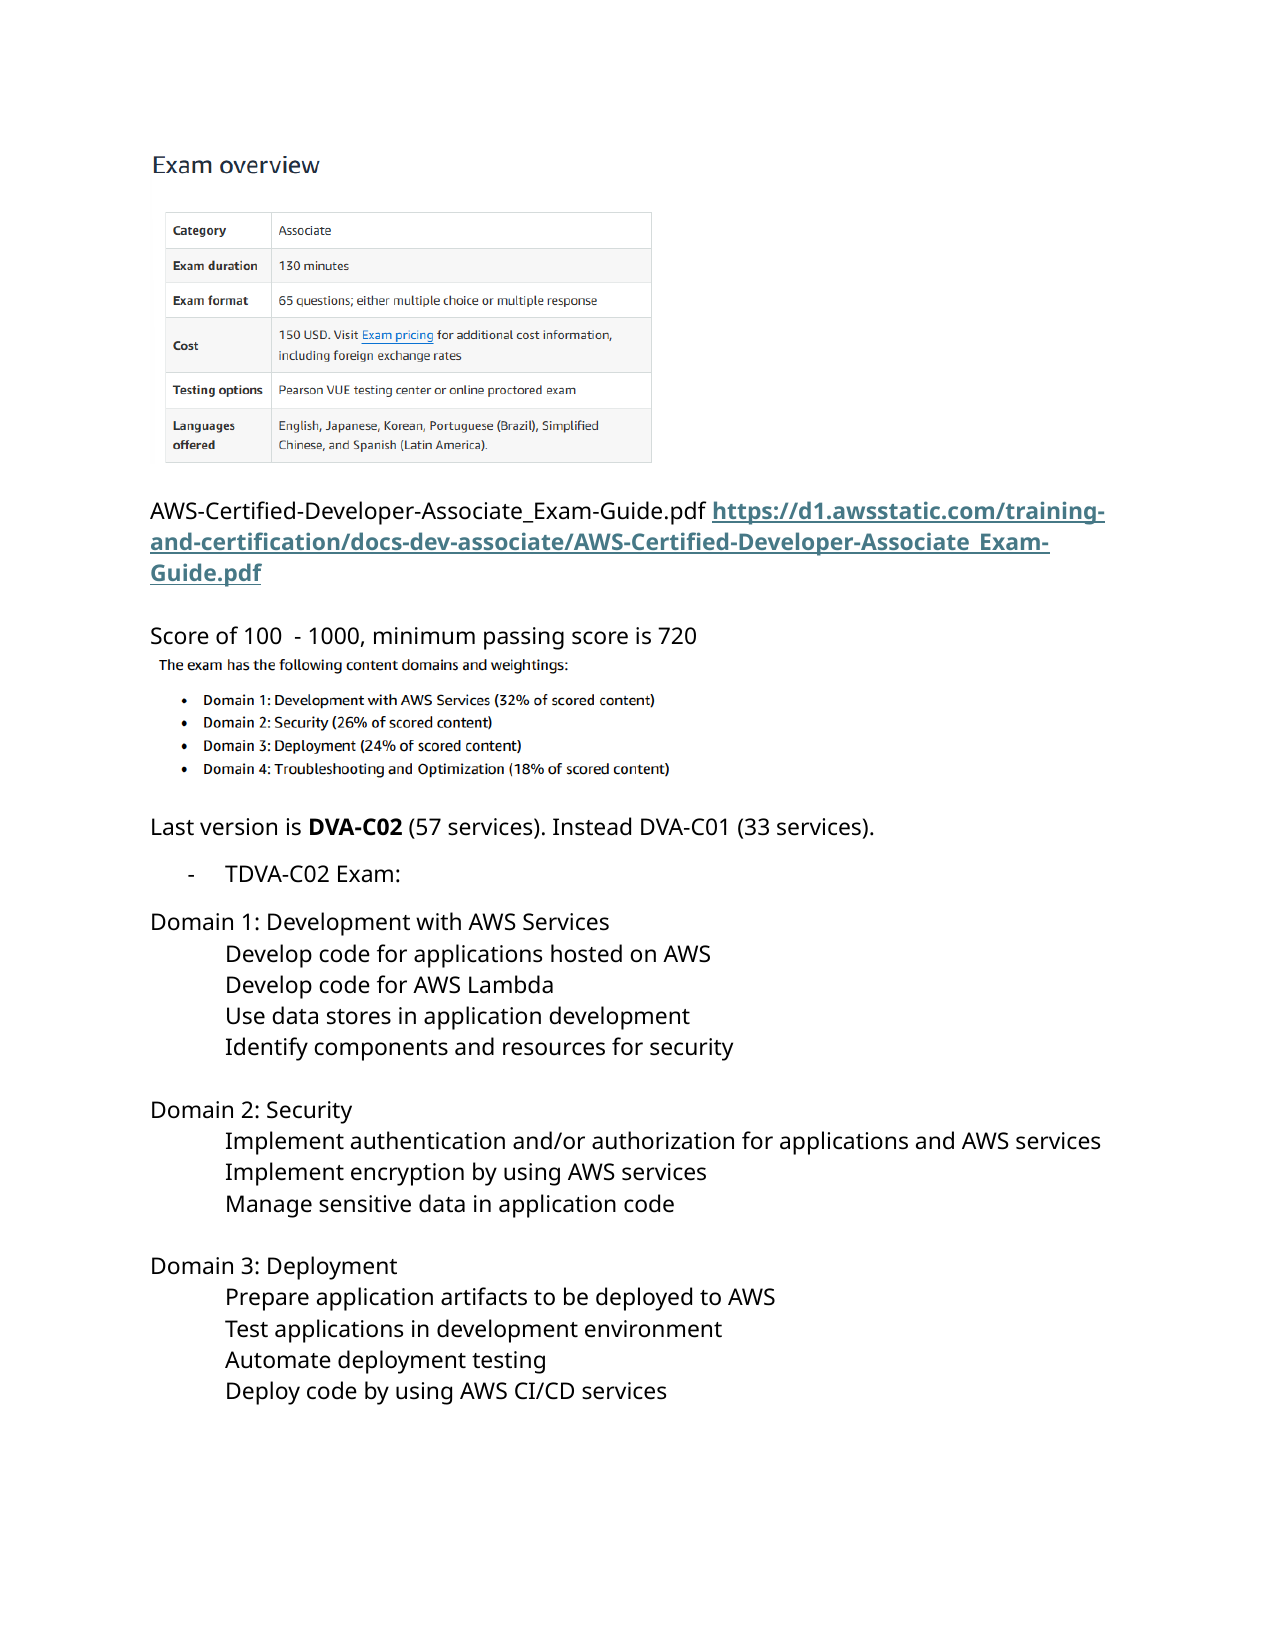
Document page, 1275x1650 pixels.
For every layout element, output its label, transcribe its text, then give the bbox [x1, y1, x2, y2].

text Score of 100 - 1000, minimum passing score is 720 [150, 619, 1125, 651]
text Identify components and resources for security [150, 1031, 1125, 1063]
text Develop code for applications hosted on AWS [150, 938, 1125, 969]
text Test applications in development environment [150, 1313, 1125, 1344]
text Use data stores in application development [150, 1000, 1125, 1031]
picture [150, 650, 681, 780]
text Implement authentication and/or authorization for applications and AWS services [150, 1125, 1125, 1156]
text Develop code for AWS Lambda [150, 969, 1125, 1000]
list TDVA-C02 Exam: [187, 858, 1125, 890]
text Prepare application artifacts to be deployed to AWS [150, 1281, 1125, 1313]
text Automate deployment testing [150, 1344, 1125, 1375]
text Domain 3: Deployment [150, 1250, 1125, 1281]
text Manage sensitive data in application code [150, 1188, 1125, 1219]
text AWS-Certified-Developer-Associate_Exam-Guide.pdf https://d1.awsstatic.com/training-and-certification/docs-dev-associate/AWS-Certified-Developer-Associate_Exam-Guide.pdf [150, 494, 1125, 588]
picture [150, 150, 654, 464]
text Deploy code by using AWS CI/CD services [150, 1375, 1125, 1406]
text Last version is DVA-C02 (57 services). Instead DVA-C01 (33 services). [150, 811, 1125, 842]
text Domain 1: Development with AWS Services [150, 906, 1125, 938]
text Domain 2: Security [150, 1094, 1125, 1125]
text Implement encryption by using AWS services [150, 1156, 1125, 1188]
